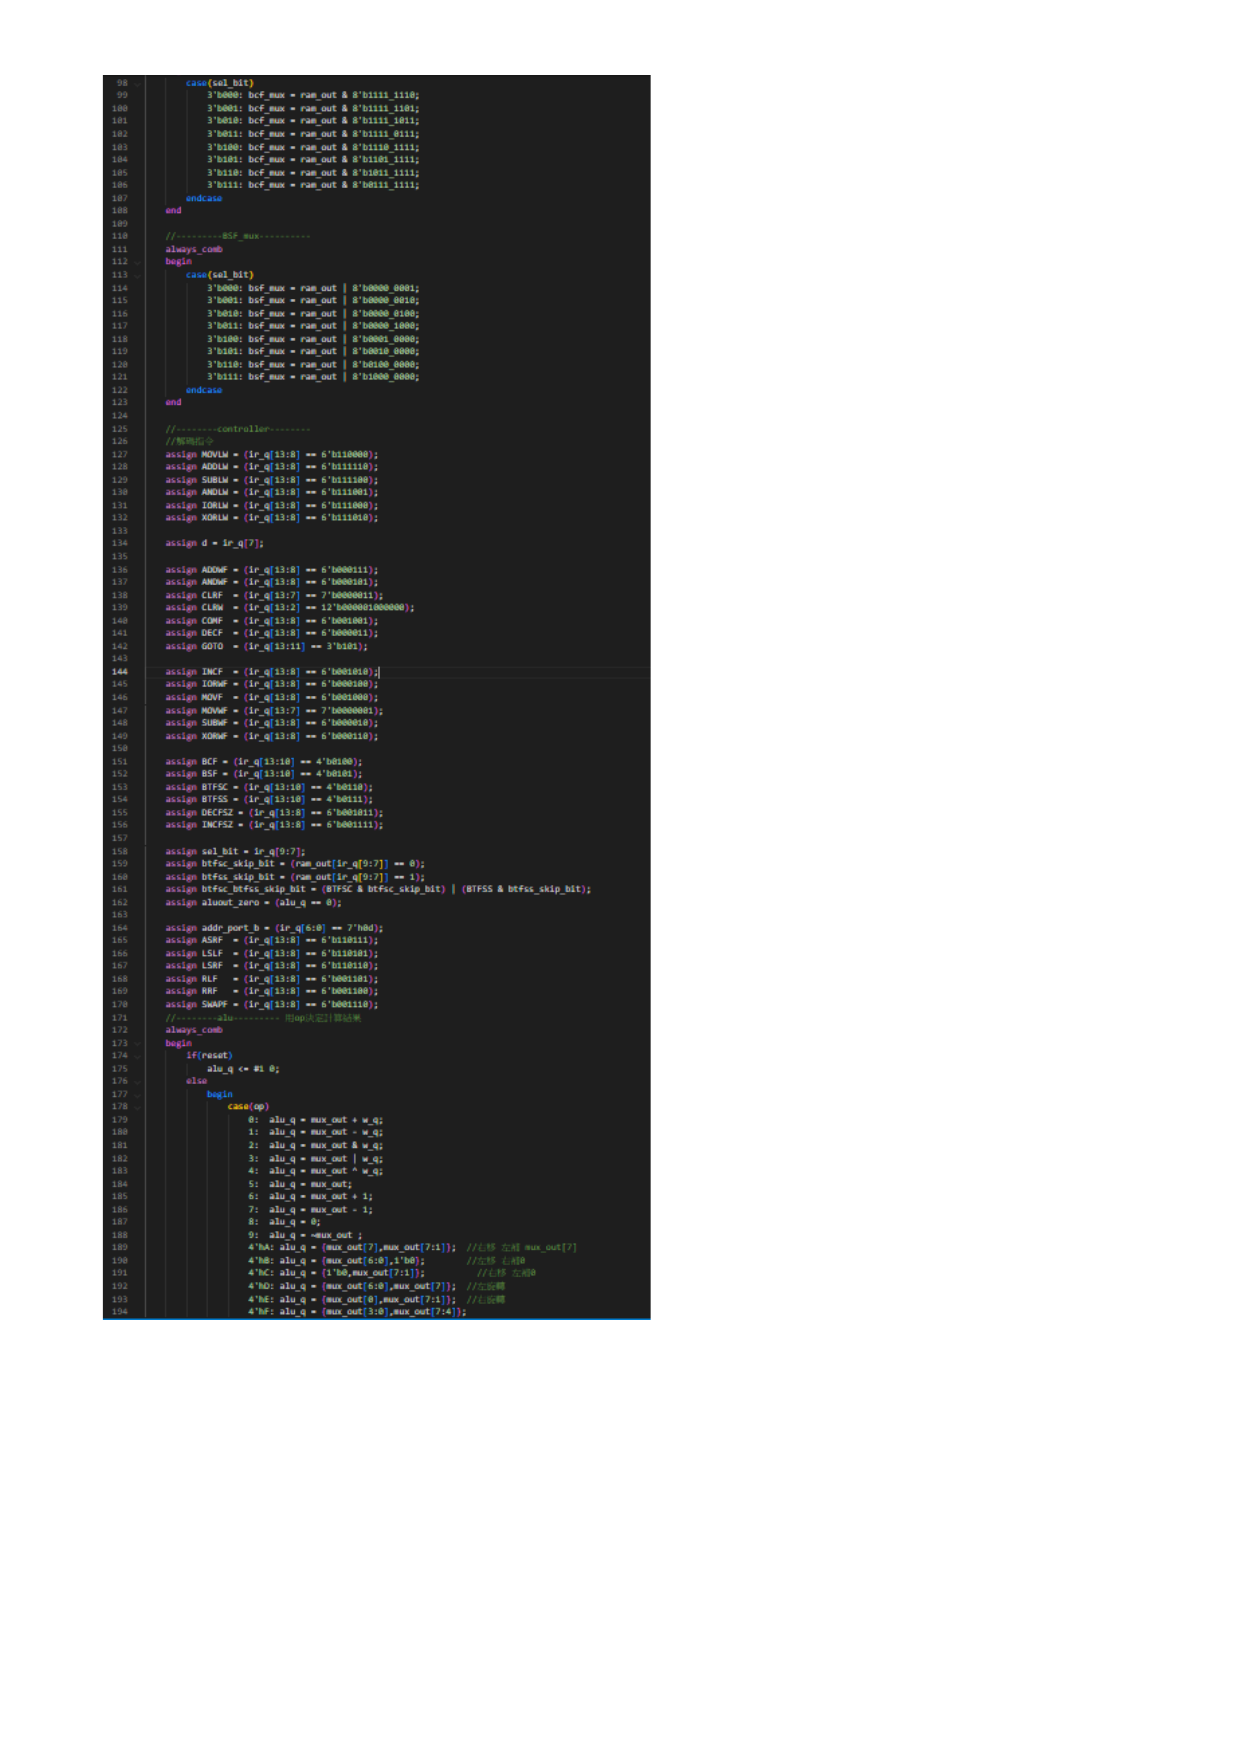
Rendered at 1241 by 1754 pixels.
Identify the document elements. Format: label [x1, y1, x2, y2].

picture [102, 75, 651, 1320]
